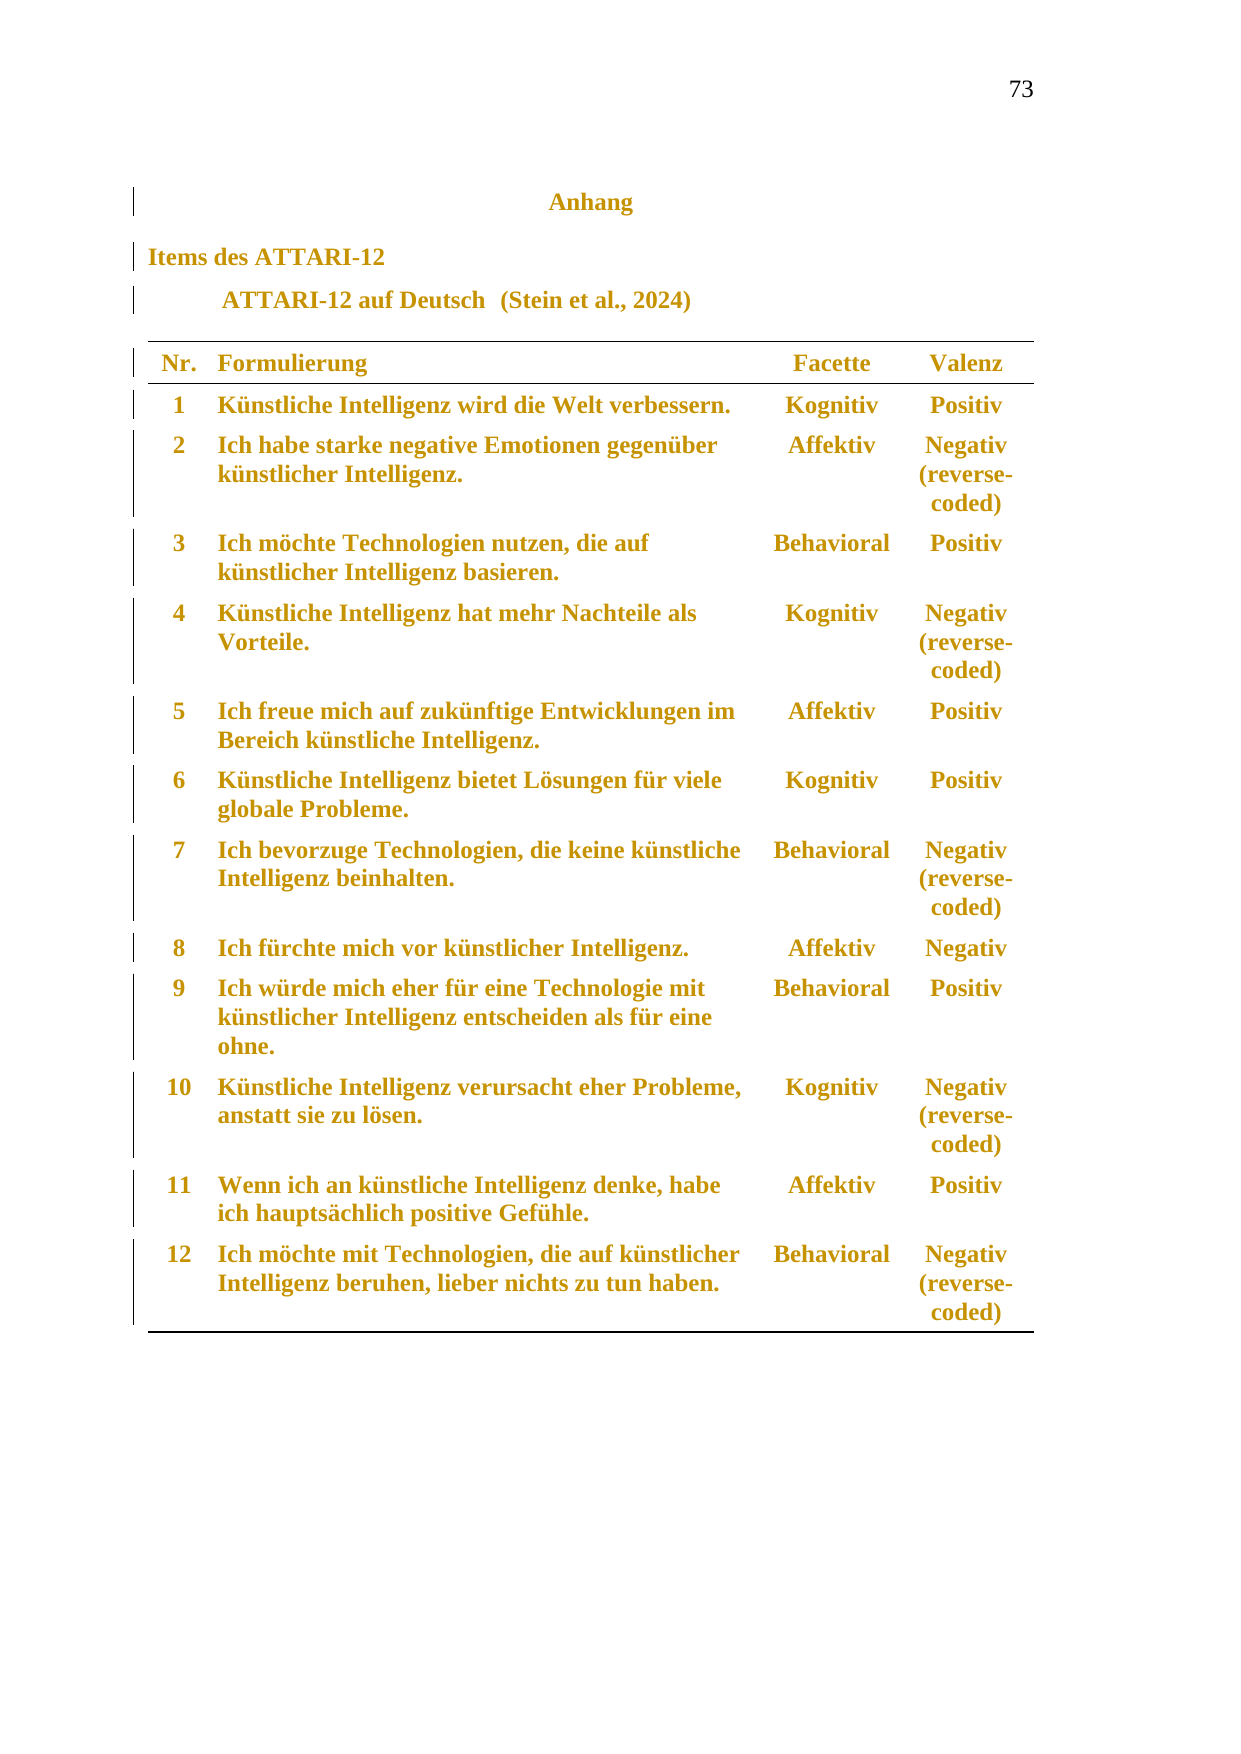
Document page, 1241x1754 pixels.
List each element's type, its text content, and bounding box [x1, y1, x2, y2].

table_cell Künstliche Intelligenz wird die Welt verbessern. [210, 384, 765, 424]
table_cell Negativ [899, 927, 1033, 968]
table_cell Positiv [899, 384, 1033, 424]
table_cell 1 [148, 384, 210, 424]
table_cell 3 [148, 523, 210, 592]
table_cell Positiv [899, 760, 1033, 829]
table_cell Behavioral [765, 968, 898, 1066]
table_cell 5 [148, 690, 210, 759]
table_cell Künstliche Intelligenz bietet Lösungen für viele globale Probleme. [210, 760, 765, 829]
table_cell Positiv [899, 523, 1033, 592]
table_cell 11 [148, 1164, 210, 1233]
table_cell 6 [148, 760, 210, 829]
table_cell 9 [148, 968, 210, 1066]
table_cell Affektiv [765, 425, 898, 523]
table_cell Affektiv [765, 690, 898, 759]
table_cell Negativ (reverse-coded) [899, 592, 1033, 690]
table_cell Ich habe starke negative Emotionen gegenüber künstlicher Intelligenz. [210, 425, 765, 523]
table_cell Behavioral [765, 829, 898, 927]
table_cell Kognitiv [765, 384, 898, 424]
subtitle Anhang [148, 187, 1033, 216]
table_cell Ich fürchte mich vor künstlicher Intelligenz. [210, 927, 765, 968]
table_header Valenz [899, 342, 1033, 383]
table_cell Positiv [899, 1164, 1033, 1233]
table_cell 2 [148, 425, 210, 523]
table_cell Kognitiv [765, 1066, 898, 1164]
table_cell Künstliche Intelligenz hat mehr Nachteile als Vorteile. [210, 592, 765, 690]
table_cell Affektiv [765, 927, 898, 968]
table_cell Künstliche Intelligenz verursacht eher Probleme, anstatt sie zu lösen. [210, 1066, 765, 1164]
table_cell Positiv [899, 690, 1033, 759]
table_cell Wenn ich an künstliche Intelligenz denke, habe ich hauptsächlich positive Gefühle. [210, 1164, 765, 1233]
table_cell Positiv [899, 968, 1033, 1066]
table_cell Kognitiv [765, 592, 898, 690]
table_cell 4 [148, 592, 210, 690]
table_cell Ich freue mich auf zukünftige Entwicklungen im Bereich künstliche Intelligenz. [210, 690, 765, 759]
table_cell Ich bevorzuge Technologien, die keine künstliche Intelligenz beinhalten. [210, 829, 765, 927]
table_cell Behavioral [765, 523, 898, 592]
table_cell 10 [148, 1066, 210, 1164]
table_cell Kognitiv [765, 760, 898, 829]
subtitle Items des ATTARI-12 [148, 242, 1033, 271]
text ATTARI-12 auf Deutsch [148, 286, 1033, 314]
table_cell Affektiv [765, 1164, 898, 1233]
table_cell Negativ (reverse-coded) [899, 1066, 1033, 1164]
table_header Nr. [148, 342, 210, 383]
table_cell 7 [148, 829, 210, 927]
table_cell Ich möchte mit Technologien, die auf künstlicher Intelligenz beruhen, lieber nichts zu tun haben. [210, 1233, 765, 1331]
table_cell Negativ (reverse-coded) [899, 1233, 1033, 1331]
table_cell 8 [148, 927, 210, 968]
table_cell Negativ (reverse-coded) [899, 829, 1033, 927]
table_cell Ich möchte Technologien nutzen, die auf künstlicher Intelligenz basieren. [210, 523, 765, 592]
table_header Facette [765, 342, 898, 383]
table_cell Negativ (reverse-coded) [899, 425, 1033, 523]
table_header Formulierung [210, 342, 765, 383]
table_cell Behavioral [765, 1233, 898, 1331]
table_cell Ich würde mich eher für eine Technologie mit künstlicher Intelligenz entscheiden als für eine ohne. [210, 968, 765, 1066]
table_cell 12 [148, 1233, 210, 1331]
